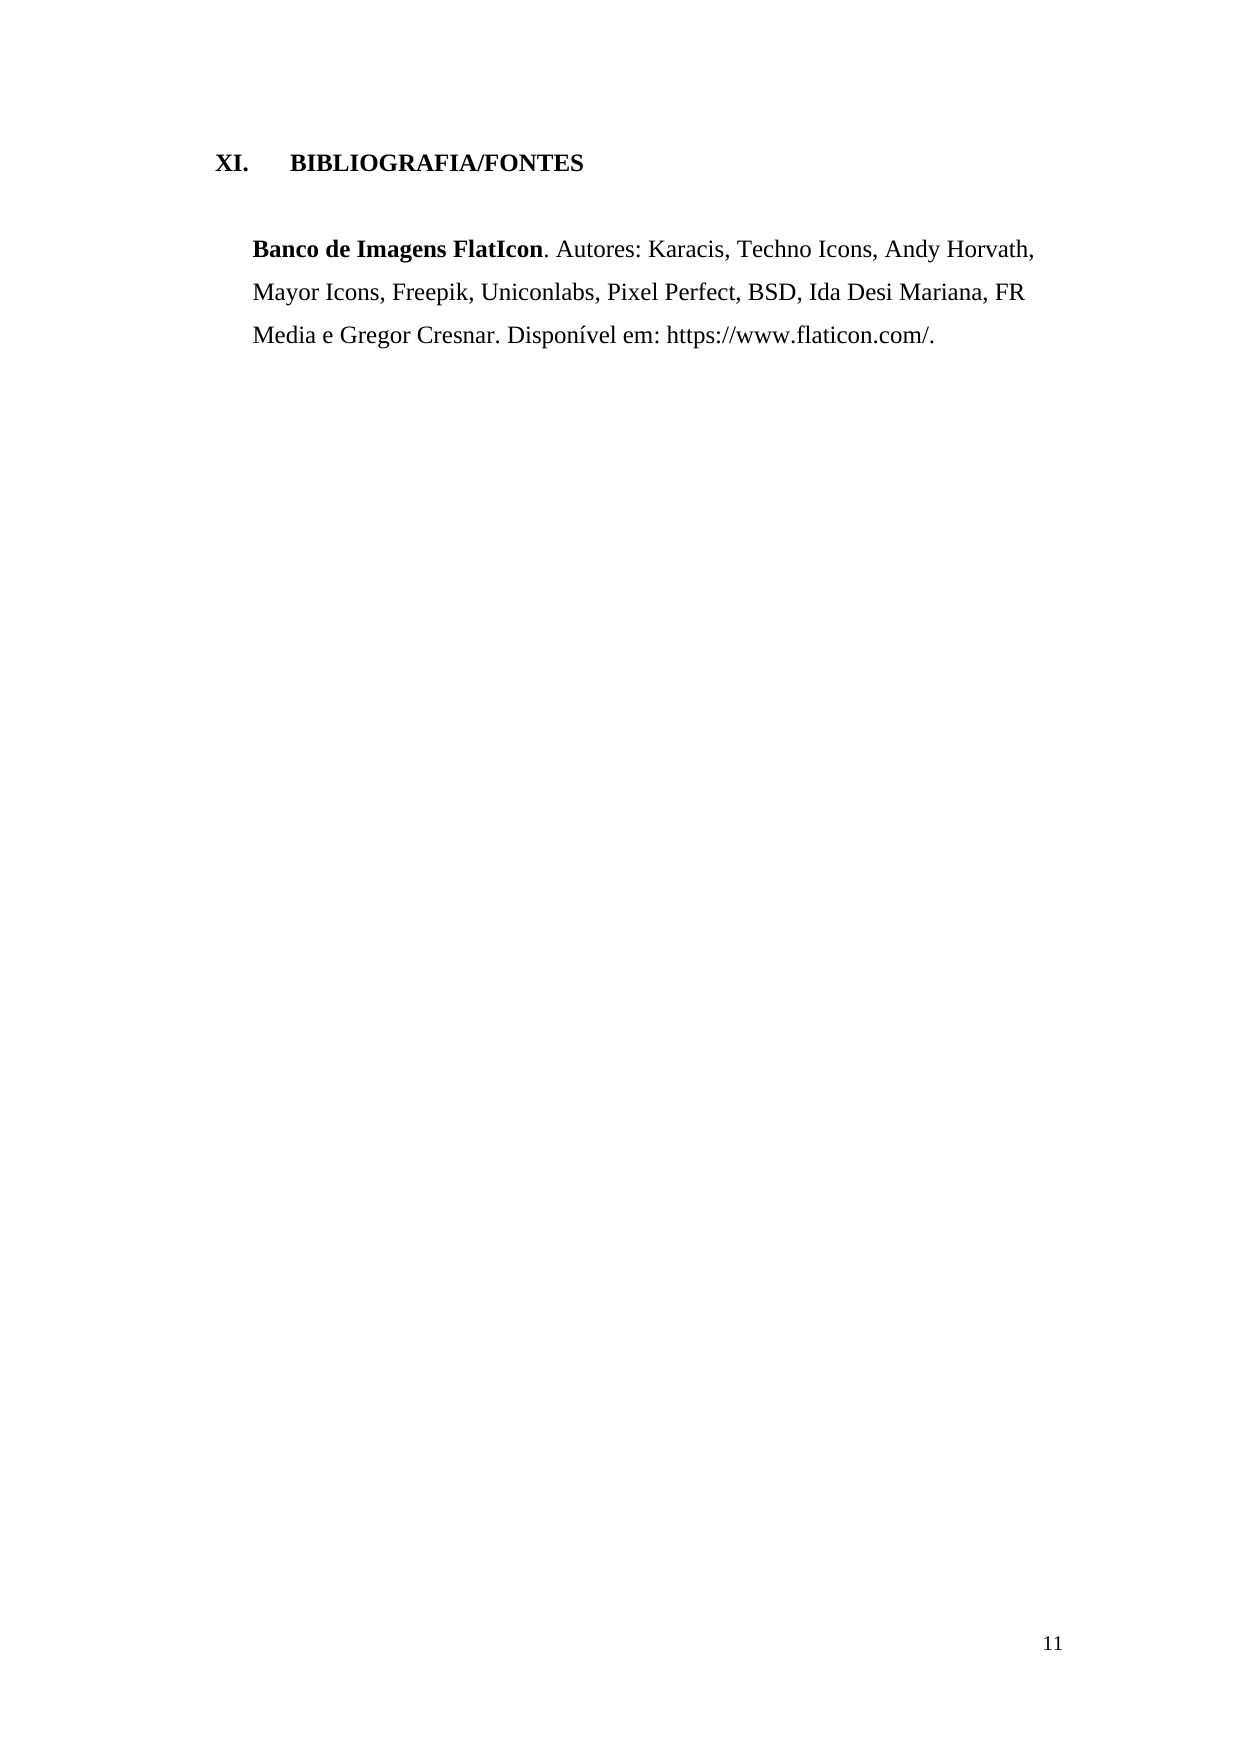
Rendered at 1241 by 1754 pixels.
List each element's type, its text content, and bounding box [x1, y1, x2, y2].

list BIBLIOGRAFIA/FONTES [215, 148, 1063, 176]
list Banco de Imagens FlatIcon. Autores: Karacis, Techno Icons, Andy Horvath, Mayor Icons, Freepik, Uniconlabs, Pixel Perfect, BSD, Ida Desi Mariana, FR Media e Gregor Cresnar. Disponível em: https://www.flaticon.com/. [252, 234, 1063, 349]
